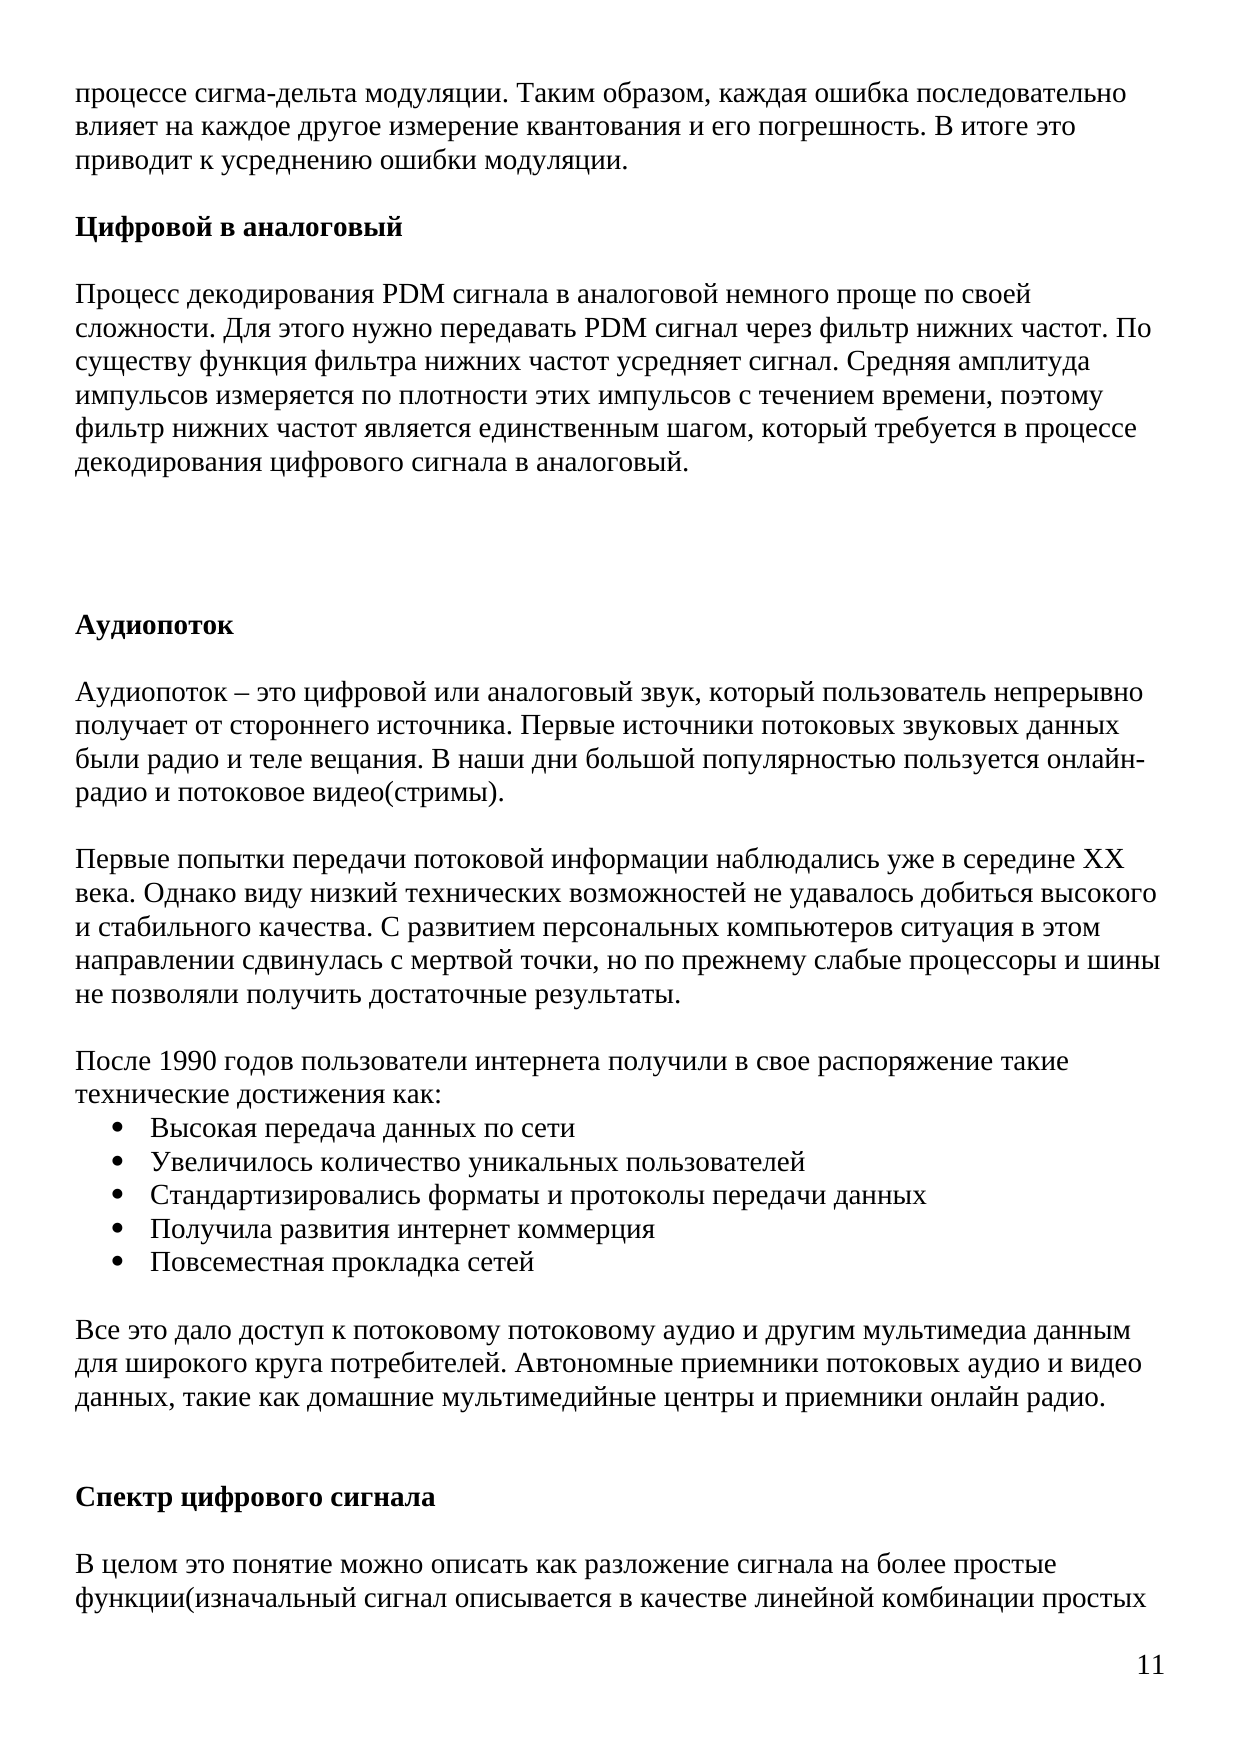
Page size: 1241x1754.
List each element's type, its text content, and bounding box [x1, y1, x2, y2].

list Увеличилось количество уникальных пользователей [112, 1144, 1165, 1177]
text Первые попытки передачи потоковой информации наблюдались уже в середине ХХ века. Однако виду низкий технических возможностей не удавалось добиться высокого и стабильного качества. С развитием персональных компьютеров ситуация в этом направлении сдвинулась с мертвой точки, но по прежнему слабые процессоры и шины не позволяли получить достаточные результаты. [75, 842, 1165, 1009]
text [75, 1547, 1165, 1614]
text Все это дало доступ к потоковому потоковому аудио и другим мультимедиа данным для широкого круга потребителей. Автономные приемники потоковых аудио и видео данных, такие как домашние мультимедийные центры и приемники онлайн радио. [75, 1312, 1165, 1412]
list Получила развития интернет коммерция [112, 1211, 1165, 1244]
list Повсеместная прокладка сетей [112, 1244, 1165, 1278]
text Процесс декодирования PDM сигнала в аналоговой немного проще по своей сложности. Для этого нужно передавать PDM сигнал через фильтр нижних частот. По существу функция фильтра нижних частот усредняет сигнал. Средняя амплитуда импульсов измеряется по плотности этих импульсов с течением времени, поэтому фильтр нижних частот является единственным шагом, который требуется в процессе декодирования цифрового сигнала в аналоговый. [75, 276, 1165, 477]
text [75, 75, 1165, 176]
text Аудиопоток – это цифровой или аналоговый звук, который пользователь непрерывно получает от стороннего источника. Первые источники потоковых звуковых данных были радио и теле вещания. В наши дни большой популярностью пользуется онлайн-радио и потоковое видео(стримы). [75, 674, 1165, 808]
list Высокая передача данных по сети [112, 1110, 1165, 1144]
text Цифровой в аналоговый [75, 209, 1165, 243]
text После 1990 годов пользователи интернета получили в свое распоряжение такие технические достижения как: [75, 1043, 1165, 1110]
text Спектр цифрового сигнала [75, 1479, 1165, 1513]
text Аудиопоток [75, 607, 1165, 640]
list Стандартизировались форматы и протоколы передачи данных [112, 1177, 1165, 1211]
